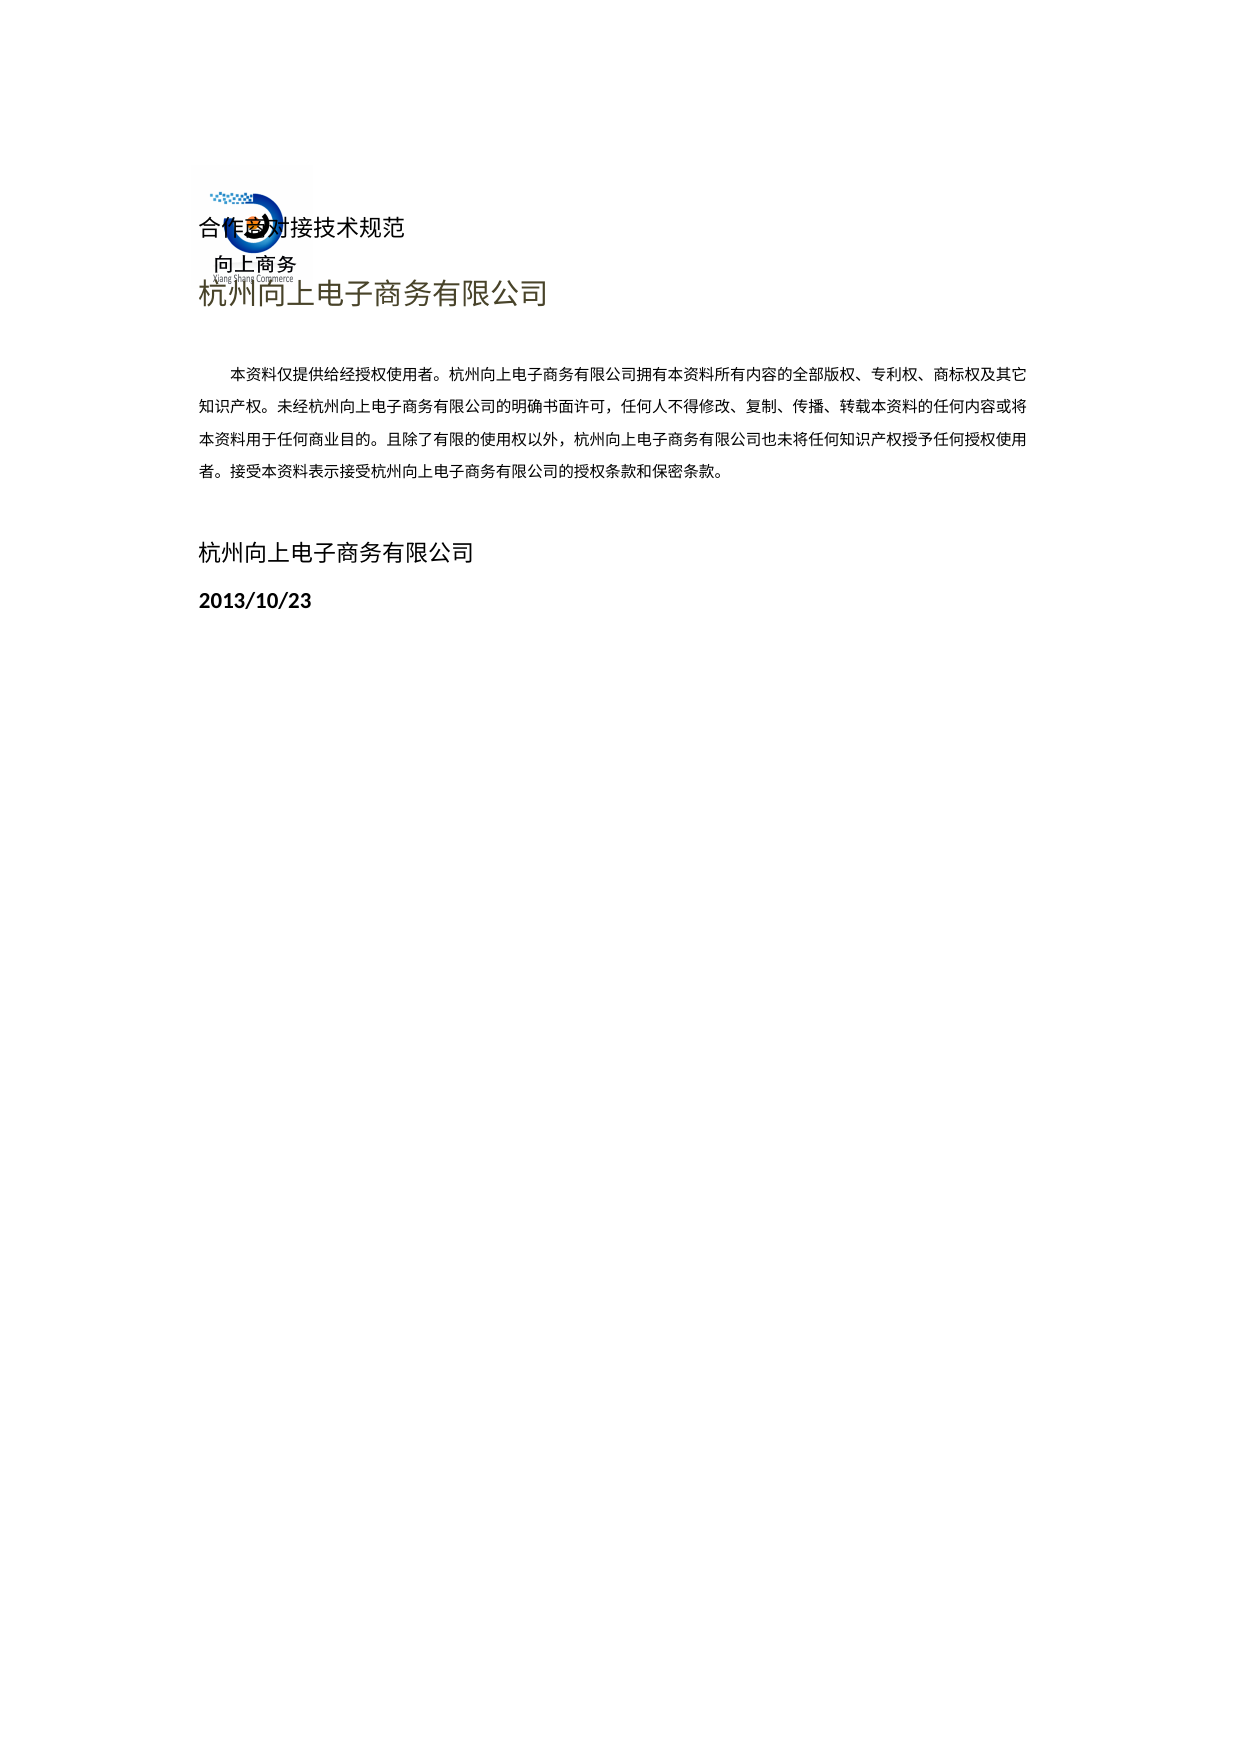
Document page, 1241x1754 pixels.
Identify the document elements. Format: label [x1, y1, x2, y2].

picture [190, 165, 313, 289]
